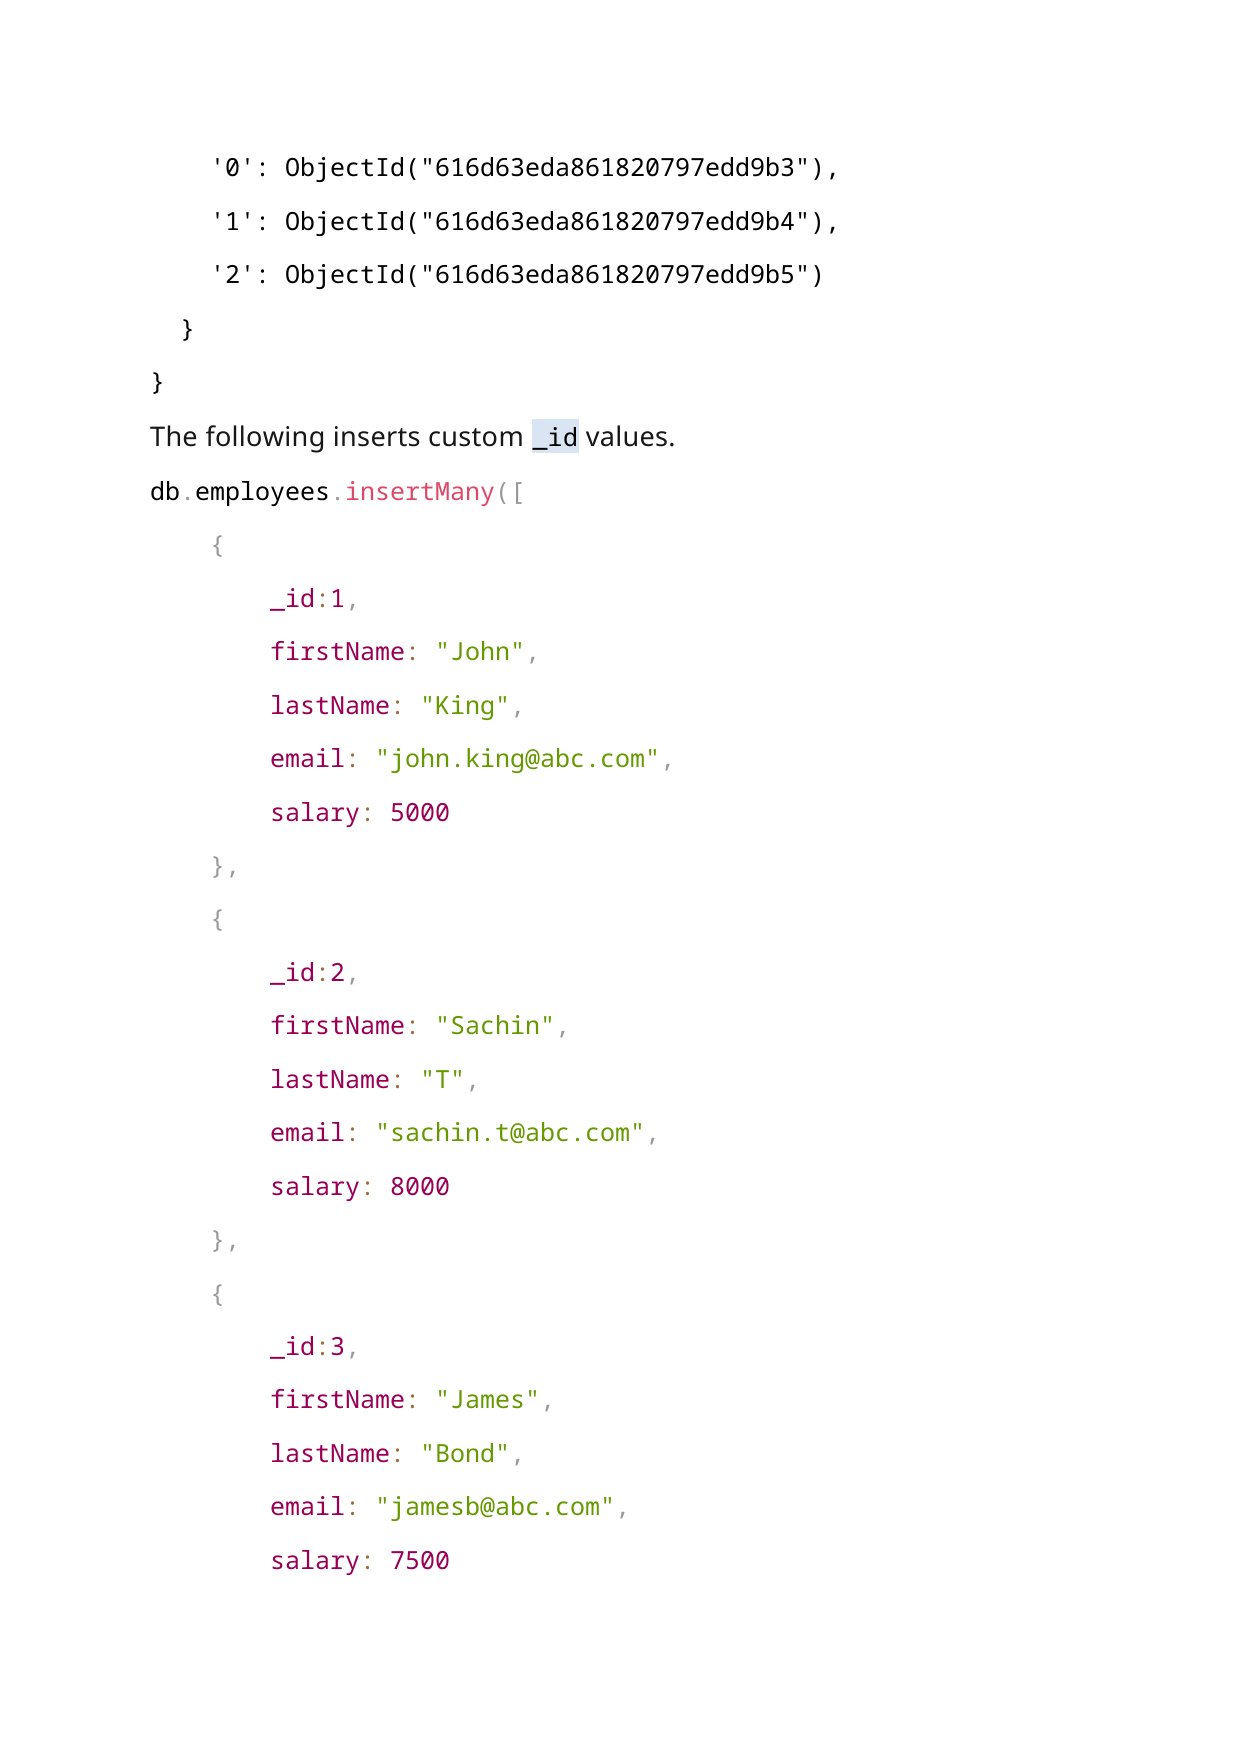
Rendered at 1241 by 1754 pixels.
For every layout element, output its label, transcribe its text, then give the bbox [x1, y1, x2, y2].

text '1': ObjectId("616d63eda861820797edd9b4"), [150, 203, 1090, 237]
text _id:1, [150, 581, 1090, 614]
text }, [150, 1222, 1090, 1256]
text salary: 5000 [150, 794, 1090, 828]
text }, [150, 848, 1090, 882]
text '2': ObjectId("616d63eda861820797edd9b5") [150, 257, 1090, 291]
text _id:2, [150, 954, 1090, 989]
text lastName: "T", [150, 1061, 1090, 1096]
text email: "sachin.t@abc.com", [150, 1115, 1090, 1149]
text { [150, 527, 1090, 561]
text email: "jamesb@abc.com", [150, 1489, 1090, 1523]
text db.employees.insertMany([ [150, 474, 1090, 508]
text } [150, 364, 1090, 398]
text lastName: "King", [150, 687, 1090, 721]
text _id:3, [150, 1329, 1090, 1363]
text firstName: "James", [150, 1382, 1090, 1416]
text salary: 8000 [150, 1168, 1090, 1202]
text '0': ObjectId("616d63eda861820797edd9b3"), [150, 150, 1090, 184]
text firstName: "Sachin", [150, 1008, 1090, 1042]
text lastName: "Bond", [150, 1436, 1090, 1469]
text { [150, 1275, 1090, 1309]
text The following inserts custom _id values. [150, 417, 1090, 454]
text salary: 7500 [150, 1542, 1090, 1576]
text { [150, 901, 1090, 935]
text firstName: "John", [150, 634, 1090, 668]
text } [150, 310, 1090, 344]
text email: "john.king@abc.com", [150, 741, 1090, 775]
